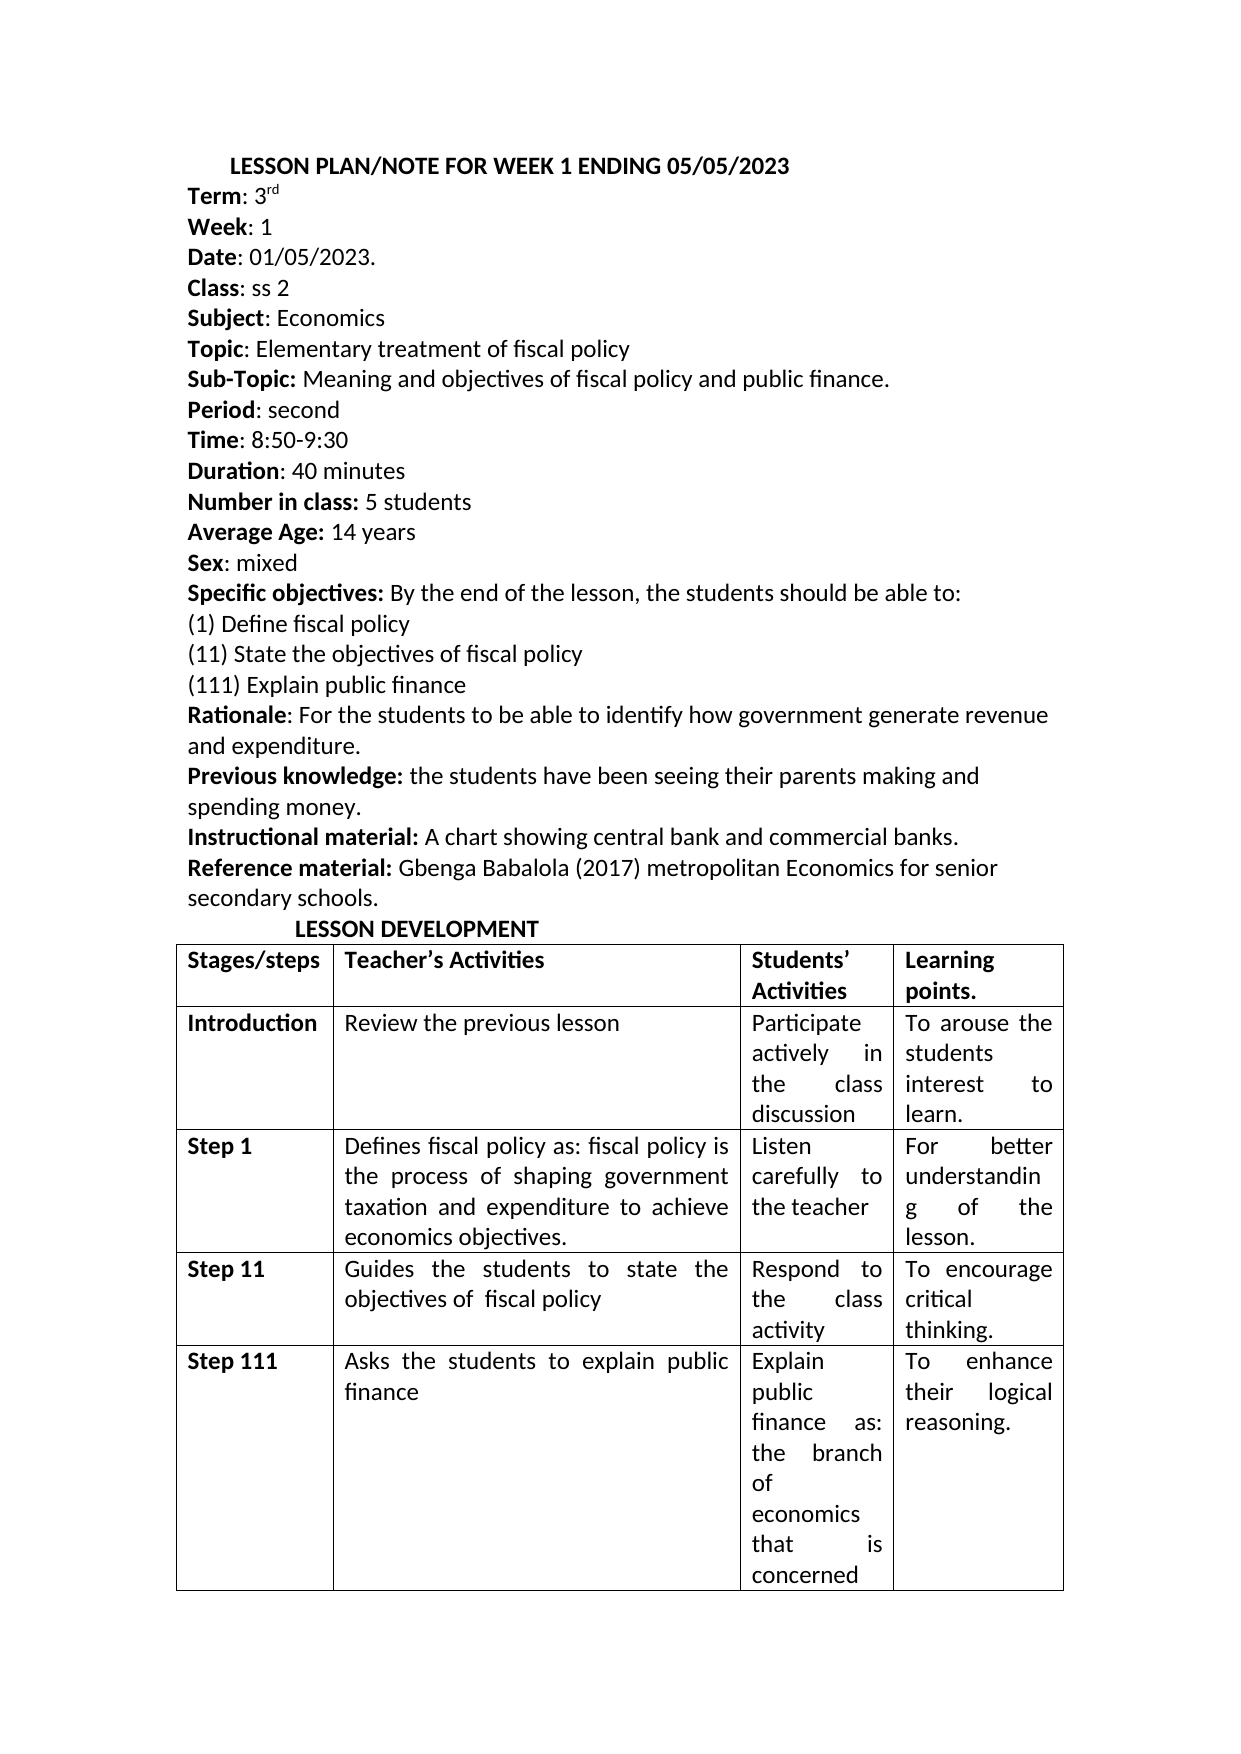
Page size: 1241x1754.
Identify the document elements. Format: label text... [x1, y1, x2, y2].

list Define fiscal policy [187, 608, 1053, 638]
text Date: 01/05/2023. [187, 242, 1053, 272]
text Number in class: 5 students [187, 486, 1053, 516]
text Subject: Economics [187, 303, 1053, 333]
table_header Students’ Activities [741, 945, 893, 1006]
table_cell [334, 1346, 740, 1590]
text Duration: 40 minutes [187, 455, 1053, 486]
table_header Stages/steps [177, 945, 333, 1006]
table_cell Step 1 [177, 1130, 333, 1252]
text LESSON PLAN/NOTE FOR WEEK 1 ENDING 05/05/2023 [187, 150, 1053, 181]
table_cell Participate actively in the class discussion [741, 1007, 893, 1129]
table_cell Defines fiscal policy as: fiscal policy is the process of shaping government taxation and expenditure to achieve economics objectives. [334, 1130, 740, 1252]
table_cell Guides the students to state the objectives of fiscal policy [334, 1253, 740, 1344]
list Explain public finance [187, 669, 1053, 699]
text Period: second [187, 394, 1053, 425]
text Time: 8:50-9:30 [187, 425, 1053, 455]
list Rationale: For the students to be able to identify how government generate revenue and expenditure. [187, 699, 1053, 760]
table_cell Step 111 [177, 1346, 333, 1590]
list Instructional material: A chart showing central bank and commercial banks. [187, 821, 1053, 852]
text Topic: Elementary treatment of fiscal policy [187, 333, 1053, 364]
table_cell Review the previous lesson [334, 1007, 740, 1129]
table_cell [741, 1346, 893, 1590]
text Average Age: 14 years [187, 516, 1053, 547]
table_header Learning points. [894, 945, 1063, 1006]
table_cell Step 11 [177, 1253, 333, 1344]
table_cell For better understanding of the lesson. [894, 1130, 1063, 1252]
text Week: 1 [187, 211, 1053, 242]
list State the objectives of fiscal policy [187, 638, 1053, 669]
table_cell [894, 1346, 1063, 1590]
table_cell To arouse the students interest to learn. [894, 1007, 1063, 1129]
table_cell Respond to the class activity [741, 1253, 893, 1344]
text Term: 3rd [187, 181, 1053, 211]
table_header Teacher’s Activities [334, 945, 740, 1006]
text Sub-Topic: Meaning and objectives of fiscal policy and public finance. [187, 364, 1053, 394]
table_cell Listen carefully to the teacher [741, 1130, 893, 1252]
list Reference material: Gbenga Babalola (2017) metropolitan Economics for senior secondary schools. [187, 852, 1053, 913]
text Specific objectives: By the end of the lesson, the students should be able to: [187, 577, 1053, 608]
table_cell To encourage critical thinking. [894, 1253, 1063, 1344]
list LESSON DEVELOPMENT [187, 913, 1053, 943]
table_cell Introduction [177, 1007, 333, 1129]
list Previous knowledge: the students have been seeing their parents making and spending money. [187, 760, 1053, 821]
text Sex: mixed [187, 547, 1053, 577]
text Class: ss 2 [187, 272, 1053, 303]
